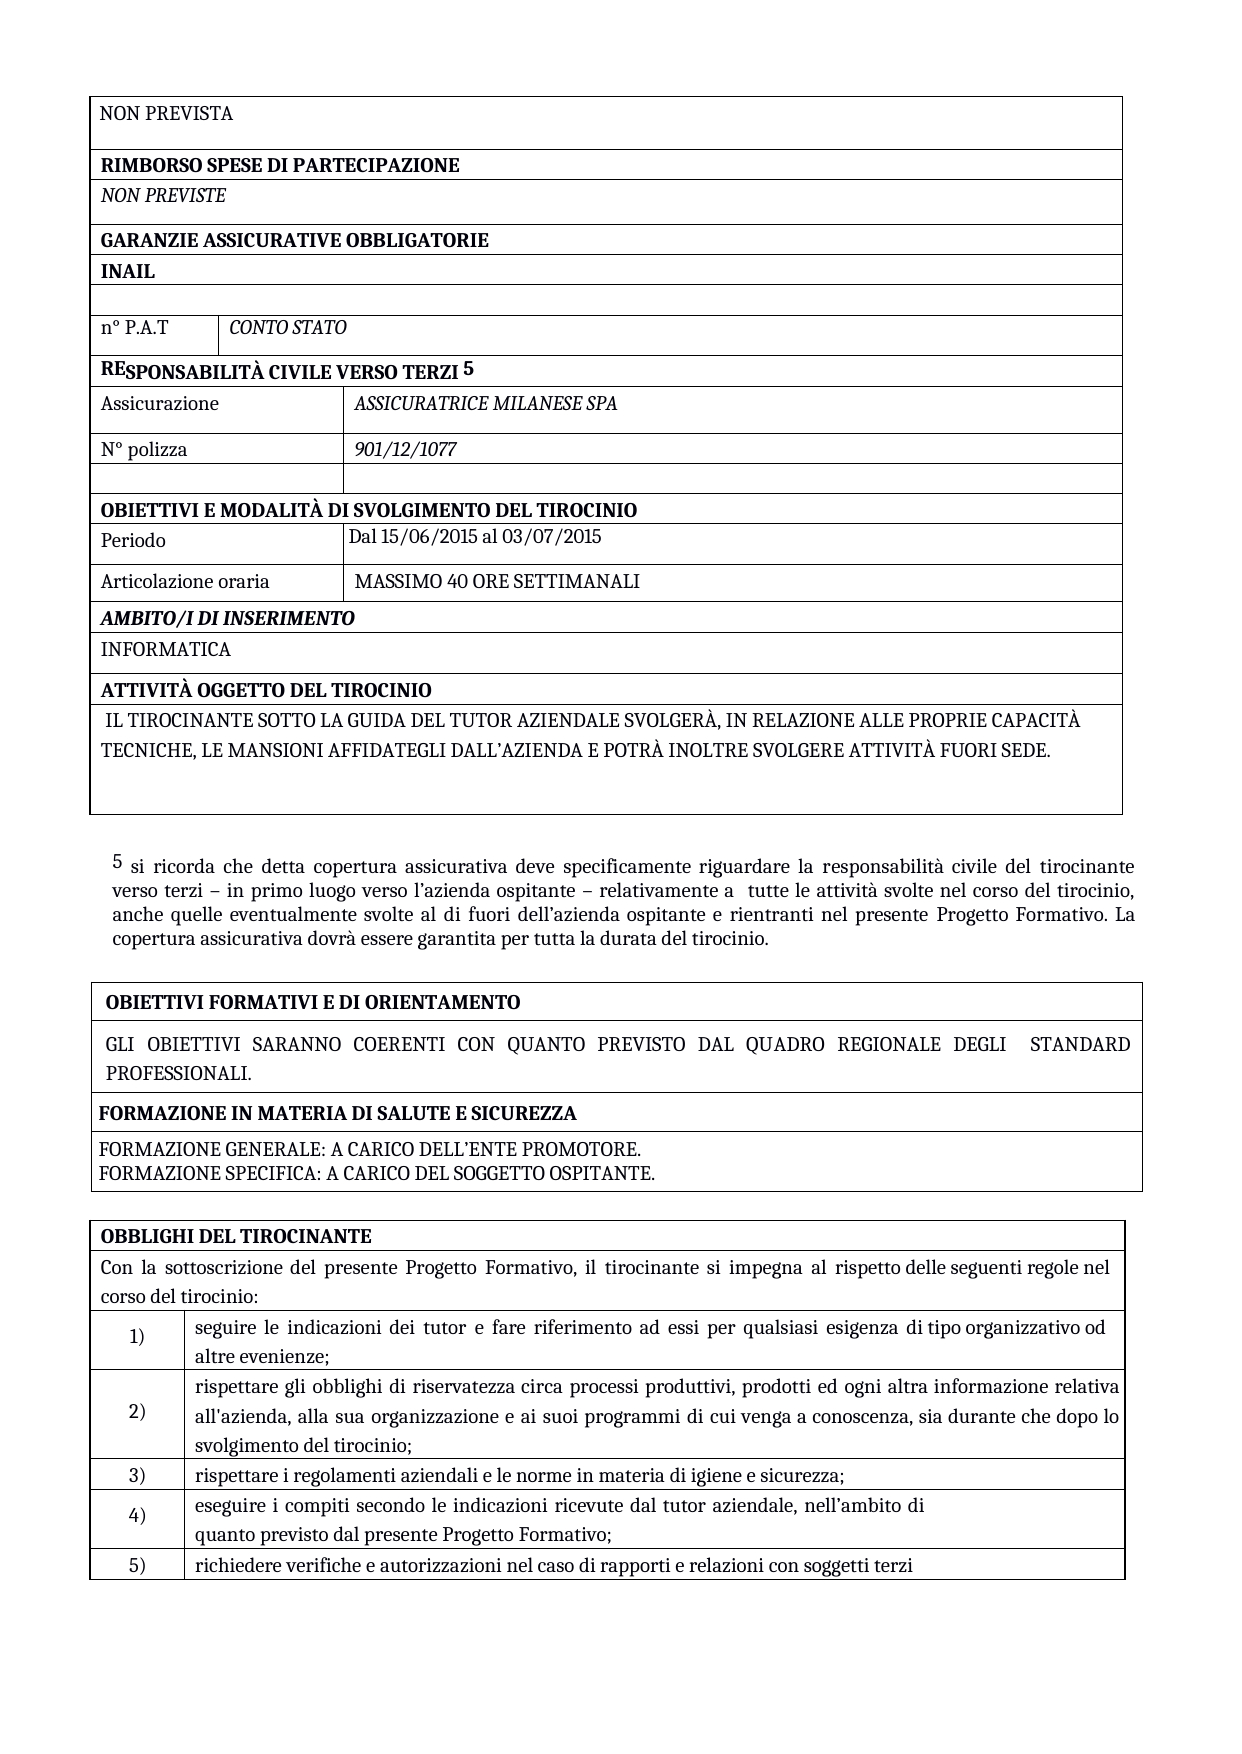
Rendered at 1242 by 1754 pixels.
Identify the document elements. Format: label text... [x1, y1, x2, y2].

table_cell AMBITO/I DI INSERIMENTO [91, 602, 1122, 632]
table_cell Periodo [91, 524, 343, 564]
table_cell CONTO STATO [219, 316, 1122, 355]
table_cell rispettare i regolamenti aziendali e le norme in materia di igiene e sicurezza; [185, 1459, 1124, 1488]
table_cell Con la sottoscrizione del presente Progetto Formativo, il tirocinante si impegna al rispetto delle seguenti regole nel corso del tirocinio: [91, 1251, 1124, 1309]
table_cell RIMBORSO SPESE DI PARTECIPAZIONE [91, 150, 1122, 179]
table_cell NON PREVISTA [91, 97, 1122, 148]
table_cell 5) [91, 1549, 184, 1578]
table_cell Gli obiettivi saranno coerenti con quanto previsto dal Quadro Regionale degli Standard Professionali. [92, 1021, 1142, 1092]
table_cell seguire le indicazioni dei tutor e fare riferimento ad essi per qualsiasi esigenza di tipo organizzativo od altre evenienze; [185, 1311, 1124, 1369]
table_cell N° polizza [91, 434, 343, 463]
table_cell [91, 285, 1122, 315]
table_cell Articolazione oraria [91, 565, 343, 601]
table_cell 2) [91, 1370, 184, 1458]
table_cell FORMAZIONE GENERALE: A CARICO DELL’ENTE PROMOTORE. FORMAZIONE SPECIFICA: A CARICO DEL SOGGETTO OSPITANTE. [92, 1132, 1142, 1191]
table_cell ASSICURATRICE MILANESE SPA [344, 387, 1122, 432]
table_cell 1) [91, 1311, 184, 1369]
table_cell ATTIVITÀ OGGETTO DEL TIROCINIO [91, 674, 1122, 703]
table_cell 901/12/1077 [344, 434, 1122, 463]
table_cell 3) [91, 1459, 184, 1488]
table_cell [91, 464, 343, 493]
table_cell richiedere verifiche e autorizzazioni nel caso di rapporti e relazioni con soggetti terzi [185, 1549, 1124, 1578]
table_cell RESPONSABILITÀ CIVILE VERSO TERZI 5 [91, 356, 1122, 386]
table_header OBIETTIVI FORMATIVI E DI ORIENTAMENTO [92, 983, 1142, 1020]
table_cell GARANZIE ASSICURATIVE OBBLIGATORIE [91, 225, 1122, 254]
table_cell [344, 464, 1122, 493]
table_cell rispettare gli obblighi di riservatezza circa processi produttivi, prodotti ed ogni altra informazione relativa all'azienda, alla sua organizzazione e ai suoi programmi di cui venga a conoscenza, sia durante che dopo lo svolgimento del tirocinio; [185, 1370, 1124, 1458]
table_cell MASSIMO 40 ORE SETTIMANALI [344, 565, 1122, 601]
text 5 si ricorda che detta copertura assicurativa deve specificamente riguardare la responsabilità civile del tirocinante verso terzi – in primo luogo verso l’azienda ospitante – relativamente a tutte le attività svolte nel corso del tirocinio, anche quelle eventualmente svolte al di fuori dell’azienda ospitante e rientranti nel presente Progetto Formativo. La copertura assicurativa dovrà essere garantita per tutta la durata del tirocinio. [112, 849, 1136, 950]
table_header OBBLIGHI DEL TIROCINANTE [91, 1221, 1124, 1250]
table_cell INAIL [91, 255, 1122, 284]
table_cell n° P.A.T [91, 316, 218, 355]
table_cell FORMAZIONE IN MATERIA DI SALUTE E SICUREZZA [92, 1093, 1142, 1131]
table_cell Dal 15/06/2015 al 03/07/2015 [344, 524, 1122, 564]
table_cell Assicurazione [91, 387, 343, 432]
table_cell Il tirocinante sotto la guida del tutor aziendale svolgerà, in relazione alle proprie capacità tecniche, le mansioni affidategli dall’azienda E POTRà INOLTRE SVOLGERE ATTIVITà FUORI SEDE. [91, 705, 1122, 814]
table_cell OBIETTIVI E MODALITÀ DI SVOLGIMENTO DEL TIROCINIO [91, 494, 1122, 523]
table_cell eseguire i compiti secondo le indicazioni ricevute dal tutor aziendale, nell’ambito di quanto previsto dal presente Progetto Formativo; [185, 1490, 1124, 1548]
table_cell 4) [91, 1490, 184, 1548]
table_cell NON PREVISTE [91, 180, 1122, 223]
table_cell INFORMATICA [91, 633, 1122, 673]
